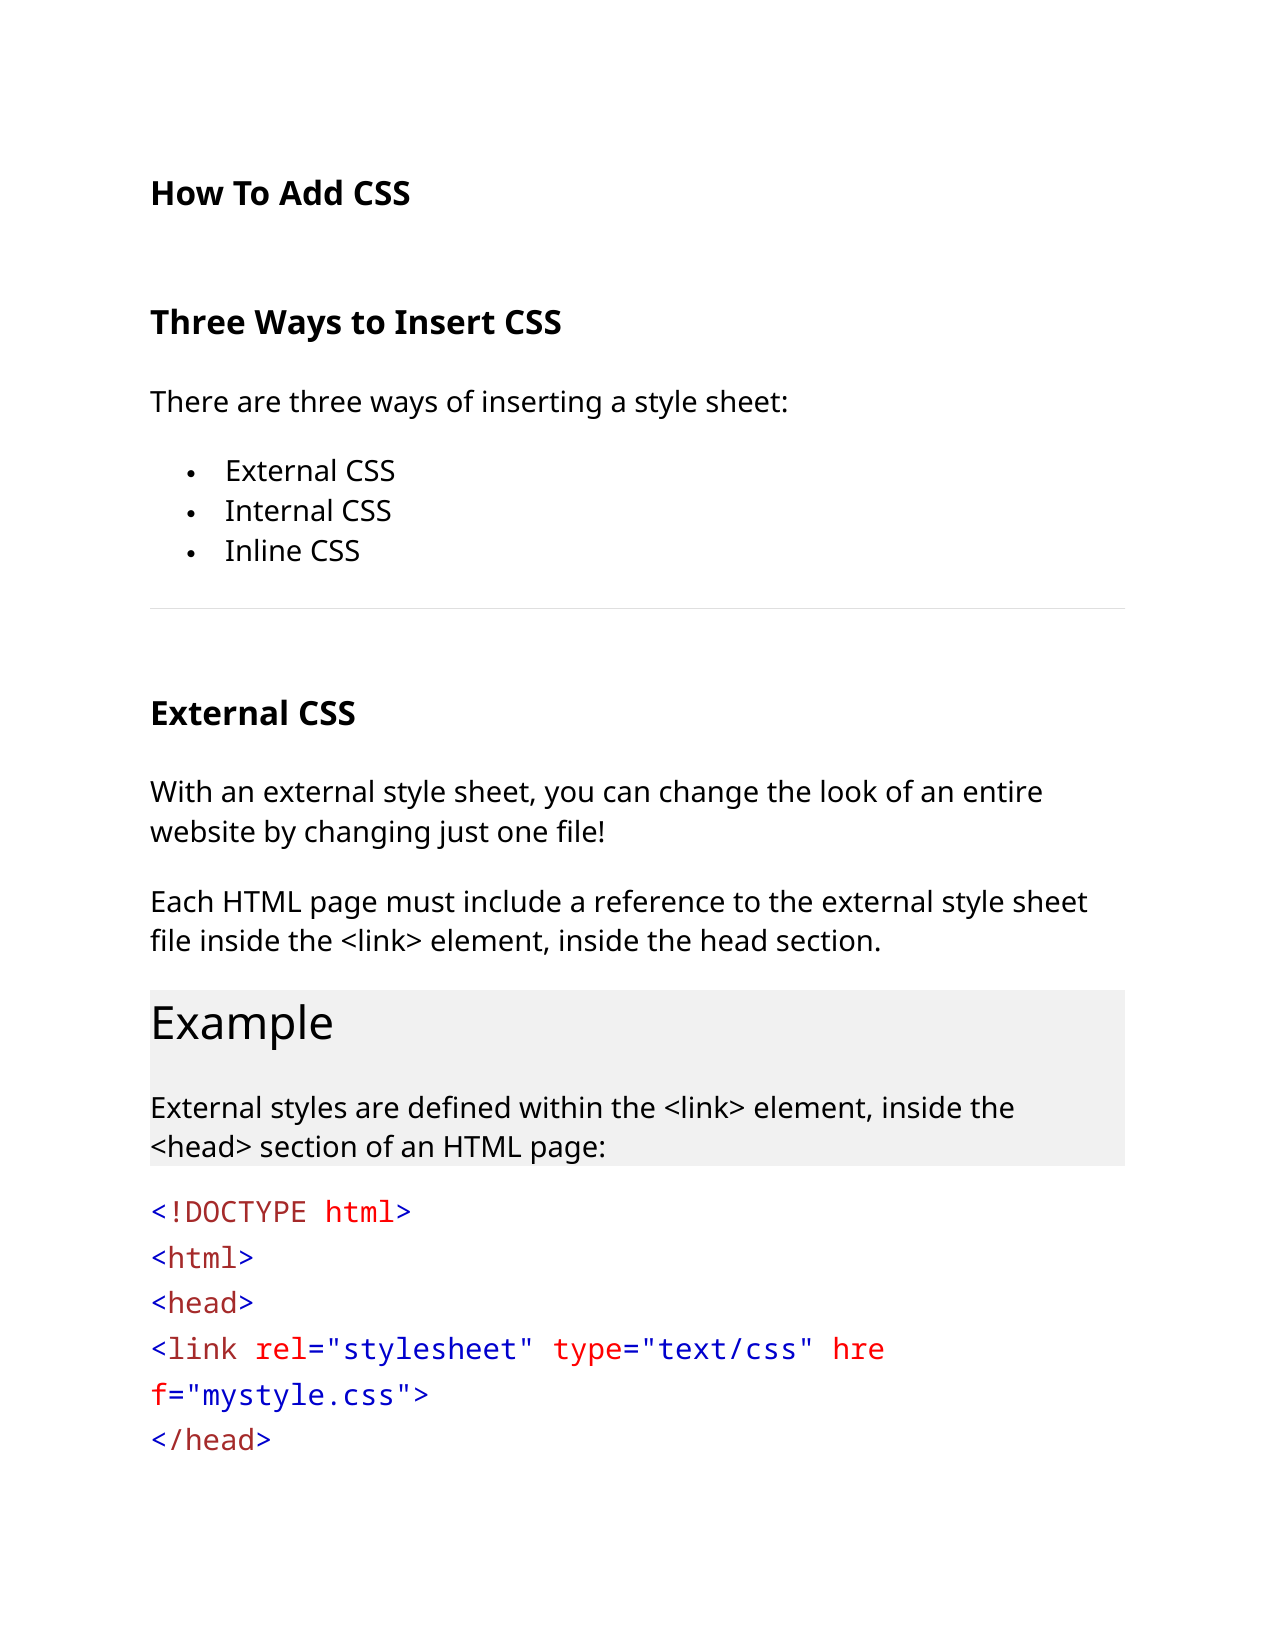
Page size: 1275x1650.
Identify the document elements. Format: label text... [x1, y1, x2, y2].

list External CSS [187, 451, 1125, 490]
text With an external style sheet, you can change the look of an entire website by changing just one file! [150, 771, 1125, 851]
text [150, 1191, 1125, 1459]
text Each HTML page must include a reference to the external style sheet file inside the <link> element, inside the head section. [150, 881, 1125, 960]
subtitle Three Ways to Insert CSS [150, 299, 1125, 344]
subtitle Example [150, 990, 1125, 1053]
list Inline CSS [187, 530, 1125, 569]
text There are three ways of inserting a style sheet: [150, 381, 1125, 421]
text External styles are defined within the <link> element, inside the <head> section of an HTML page: [150, 1087, 1125, 1166]
text How To Add CSS [150, 169, 1125, 215]
subtitle External CSS [150, 689, 1125, 735]
list Internal CSS [187, 490, 1125, 530]
